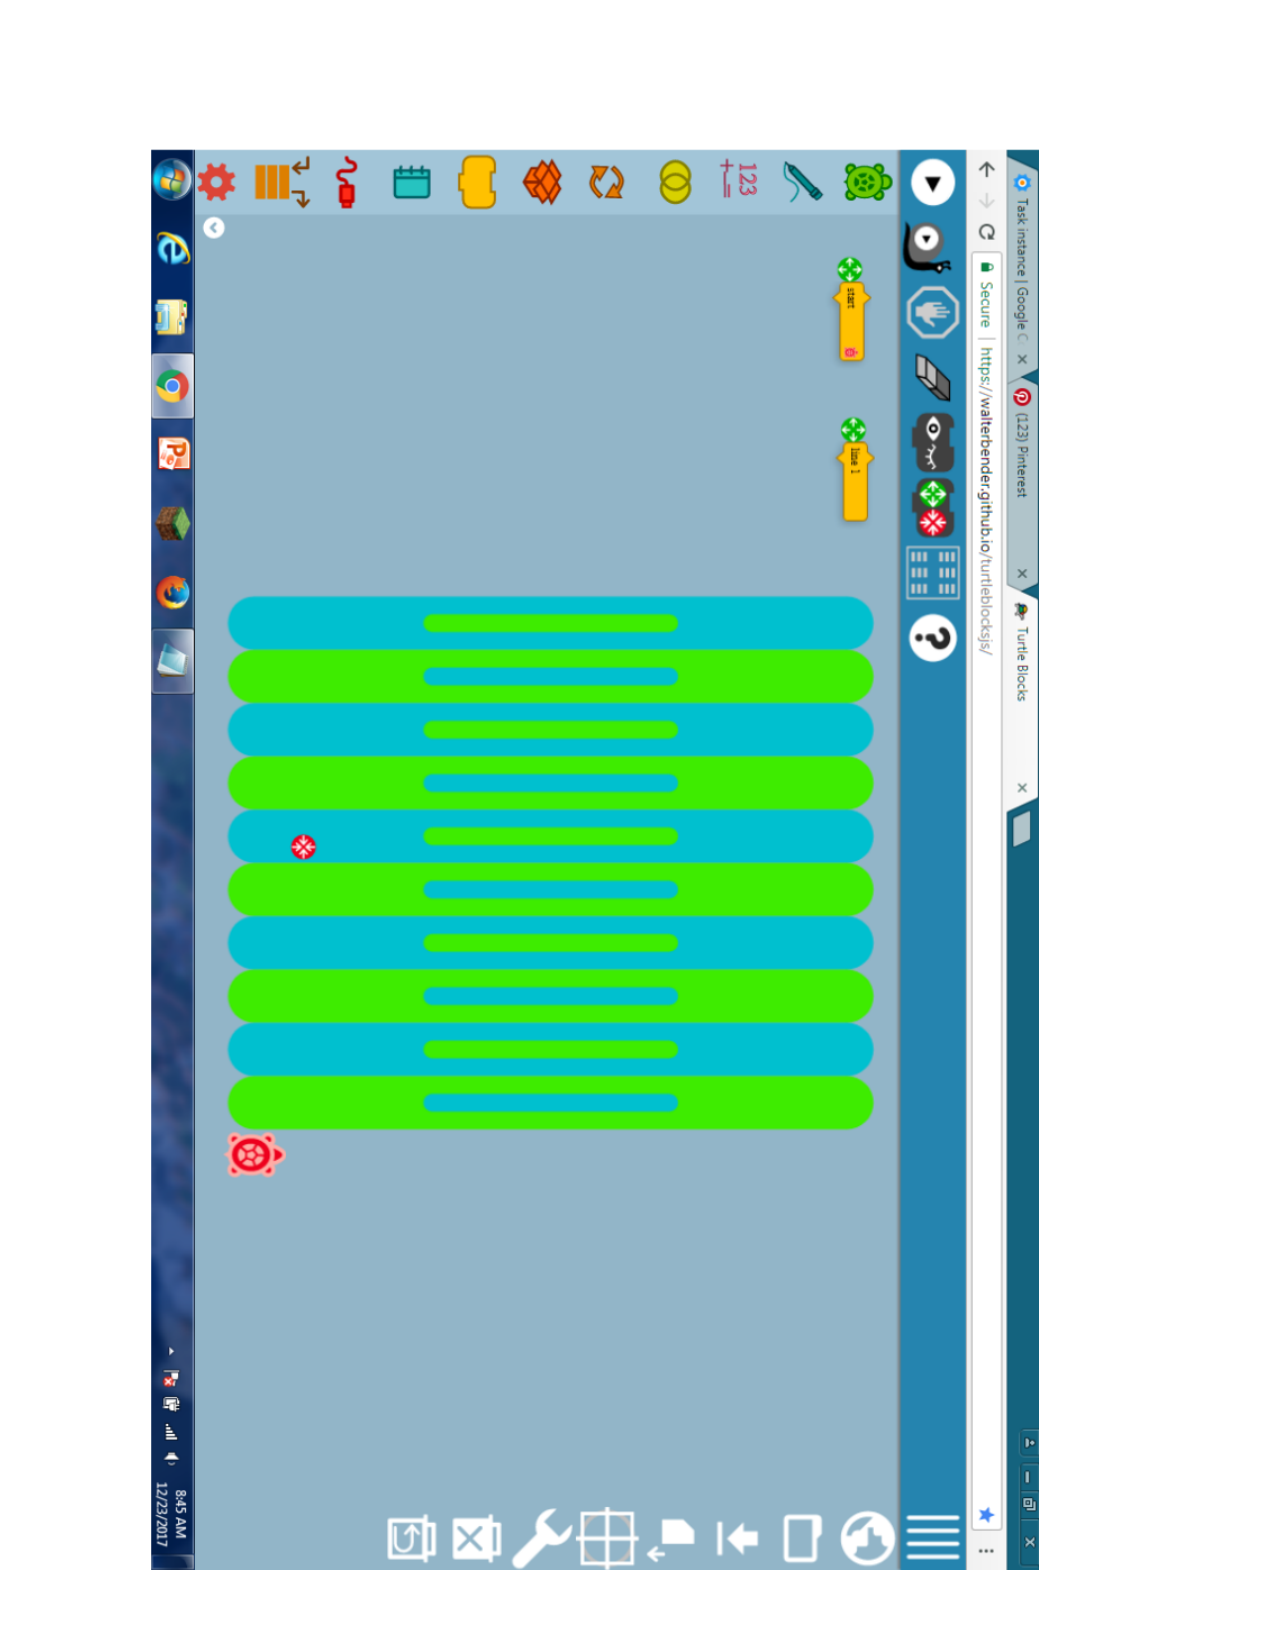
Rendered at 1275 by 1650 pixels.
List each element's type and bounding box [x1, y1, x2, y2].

picture [152, 151, 1038, 1569]
